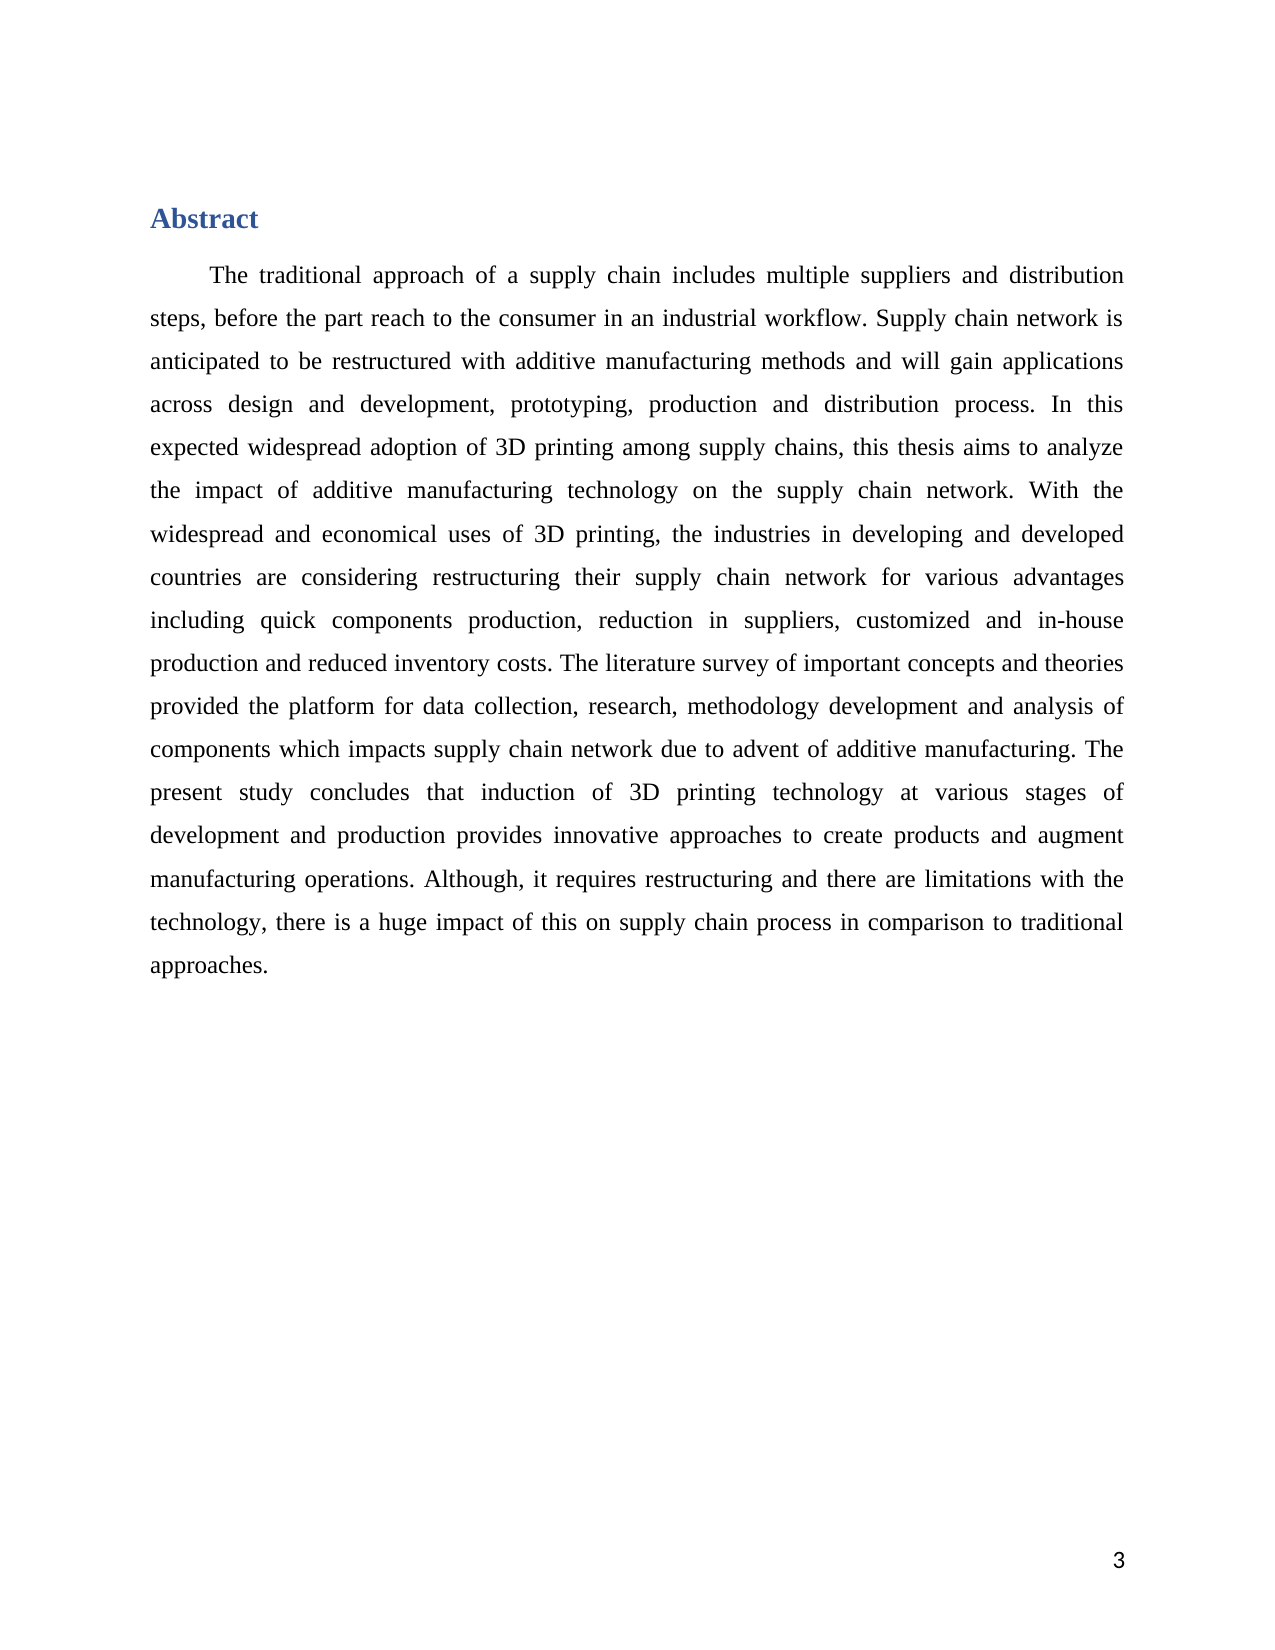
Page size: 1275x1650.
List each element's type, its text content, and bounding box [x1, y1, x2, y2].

subtitle Abstract [150, 201, 1125, 235]
text The traditional approach of a supply chain includes multiple suppliers and distribution steps, before the part reach to the consumer in an industrial workflow. Supply chain network is anticipated to be restructured with additive manufacturing methods and will gain applications across design and development, prototyping, production and distribution process. In this expected widespread adoption of 3D printing among supply chains, this thesis aims to analyze the impact of additive manufacturing technology on the supply chain network. With the widespread and economical uses of 3D printing, the industries in developing and developed countries are considering restructuring their supply chain network for various advantages including quick components production, reduction in suppliers, customized and in-house production and reduced inventory costs. The literature survey of important concepts and theories provided the platform for data collection, research, methodology development and analysis of components which impacts supply chain network due to advent of additive manufacturing. The present study concludes that induction of 3D printing technology at various stages of development and production provides innovative approaches to create products and augment manufacturing operations. Although, it requires restructuring and there are limitations with the technology, there is a huge impact of this on supply chain process in comparison to traditional approaches. [150, 260, 1125, 979]
